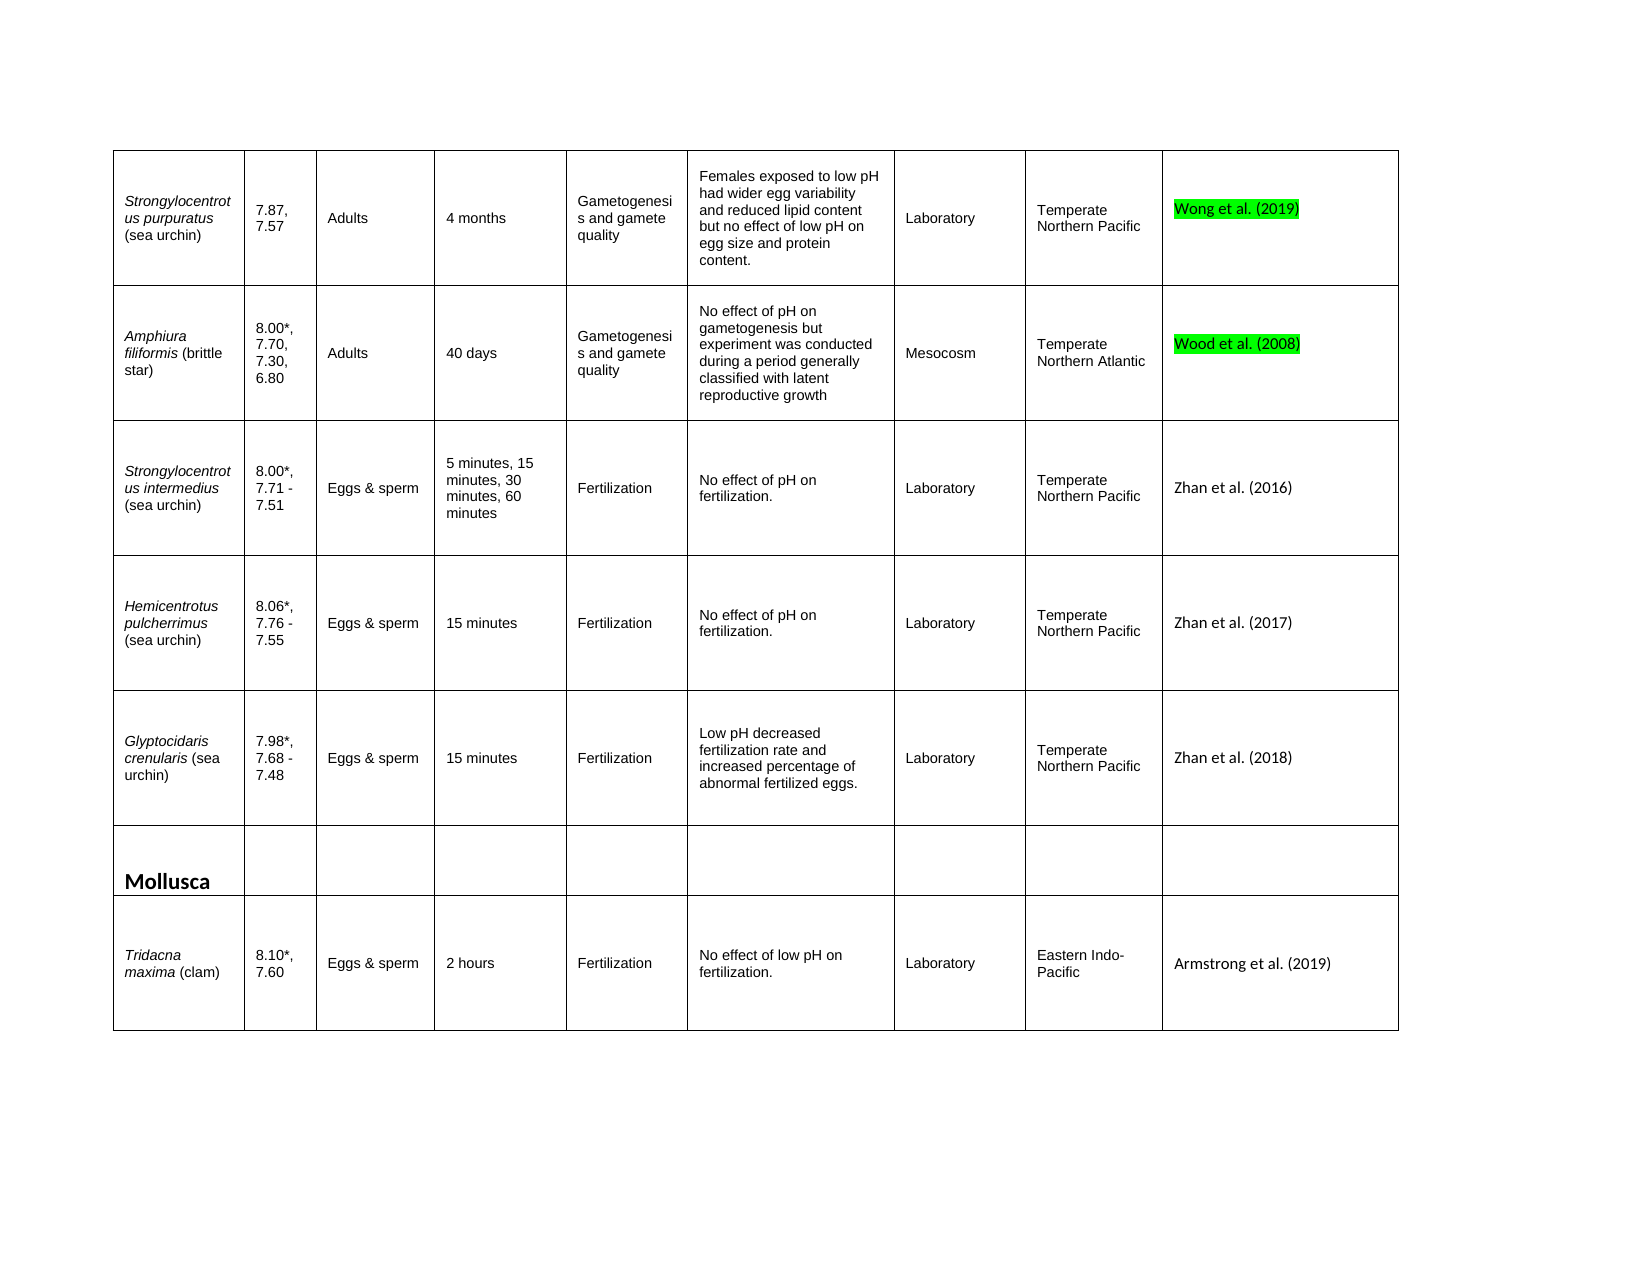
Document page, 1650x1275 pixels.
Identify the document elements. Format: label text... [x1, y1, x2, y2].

table_cell Laboratory [895, 151, 1025, 285]
table_cell Temperate Northern Pacific [1026, 691, 1162, 825]
table_cell 4 months [435, 151, 566, 285]
table_cell Strongylocentrotus intermedius (sea urchin) [114, 421, 244, 555]
table_cell 15 minutes [435, 556, 566, 690]
table_cell [245, 826, 316, 895]
table_cell No effect of pH on fertilization. [688, 556, 894, 690]
table_cell Adults [317, 286, 434, 420]
table_cell Temperate Northern Atlantic [1026, 286, 1162, 420]
table_cell Laboratory [895, 421, 1025, 555]
table_cell Eastern Indo-Pacific [1026, 896, 1162, 1030]
table_cell 5 minutes, 15 minutes, 30 minutes, 60 minutes [435, 421, 566, 555]
table_cell Tridacna maxima (clam) [114, 896, 244, 1030]
table_cell Fertilization [567, 556, 687, 690]
table_cell No effect of pH on gametogenesis but experiment was conducted during a period generally classified with latent reproductive growth [688, 286, 894, 420]
table_cell Temperate Northern Pacific [1026, 151, 1162, 285]
table_cell 8.06*, 7.76 - 7.55 [245, 556, 316, 690]
table_cell Glyptocidaris crenularis (sea urchin) [114, 691, 244, 825]
table_cell Hemicentrotus pulcherrimus (sea urchin) [114, 556, 244, 690]
table_cell Temperate Northern Pacific [1026, 421, 1162, 555]
table_cell Laboratory [895, 896, 1025, 1030]
table_cell Zhan et al. (2017) [1163, 556, 1398, 690]
table_cell Laboratory [895, 556, 1025, 690]
table_cell Adults [317, 151, 434, 285]
table_cell Zhan et al. (2018) [1163, 691, 1398, 825]
table_cell Mollusca [114, 826, 244, 895]
table_cell Females exposed to low pH had wider egg variability and reduced lipid content but no effect of low pH on egg size and protein content. [688, 151, 894, 285]
table_cell 8.00*, 7.70, 7.30, 6.80 [245, 286, 316, 420]
table_cell 8.00*, 7.71 - 7.51 [245, 421, 316, 555]
table_cell Strongylocentrotus purpuratus (sea urchin) [114, 151, 244, 285]
table_cell No effect of pH on fertilization. [688, 421, 894, 555]
table_cell 2 hours [435, 896, 566, 1030]
table_cell Laboratory [895, 691, 1025, 825]
table_cell Wood et al. (2008) [1163, 286, 1398, 420]
table_cell 40 days [435, 286, 566, 420]
table_cell Gametogenesis and gamete quality [567, 286, 687, 420]
table_cell Temperate Northern Pacific [1026, 556, 1162, 690]
table_cell [1163, 826, 1398, 895]
table_cell Eggs & sperm [317, 691, 434, 825]
table_cell Low pH decreased fertilization rate and increased percentage of abnormal fertilized eggs. [688, 691, 894, 825]
table_cell Mesocosm [895, 286, 1025, 420]
table_cell Eggs & sperm [317, 556, 434, 690]
table_cell 7.98*, 7.68 - 7.48 [245, 691, 316, 825]
table_cell Armstrong et al. (2019) [1163, 896, 1398, 1030]
table_cell Zhan et al. (2016) [1163, 421, 1398, 555]
table_cell [1026, 826, 1162, 895]
table_cell Amphiura filiformis (brittle star) [114, 286, 244, 420]
table_cell [567, 826, 687, 895]
table_cell Fertilization [567, 896, 687, 1030]
table_cell [435, 826, 566, 895]
table_cell [688, 826, 894, 895]
table_cell Wong et al. (2019) [1163, 151, 1398, 285]
table_cell No effect of low pH on fertilization. [688, 896, 894, 1030]
table_cell [895, 826, 1025, 895]
table_cell 7.87, 7.57 [245, 151, 316, 285]
table_cell 8.10*, 7.60 [245, 896, 316, 1030]
table_cell Fertilization [567, 691, 687, 825]
table_cell Eggs & sperm [317, 896, 434, 1030]
table_cell 15 minutes [435, 691, 566, 825]
table_cell Eggs & sperm [317, 421, 434, 555]
table_cell Fertilization [567, 421, 687, 555]
table_cell Gametogenesis and gamete quality [567, 151, 687, 285]
table_cell [317, 826, 434, 895]
